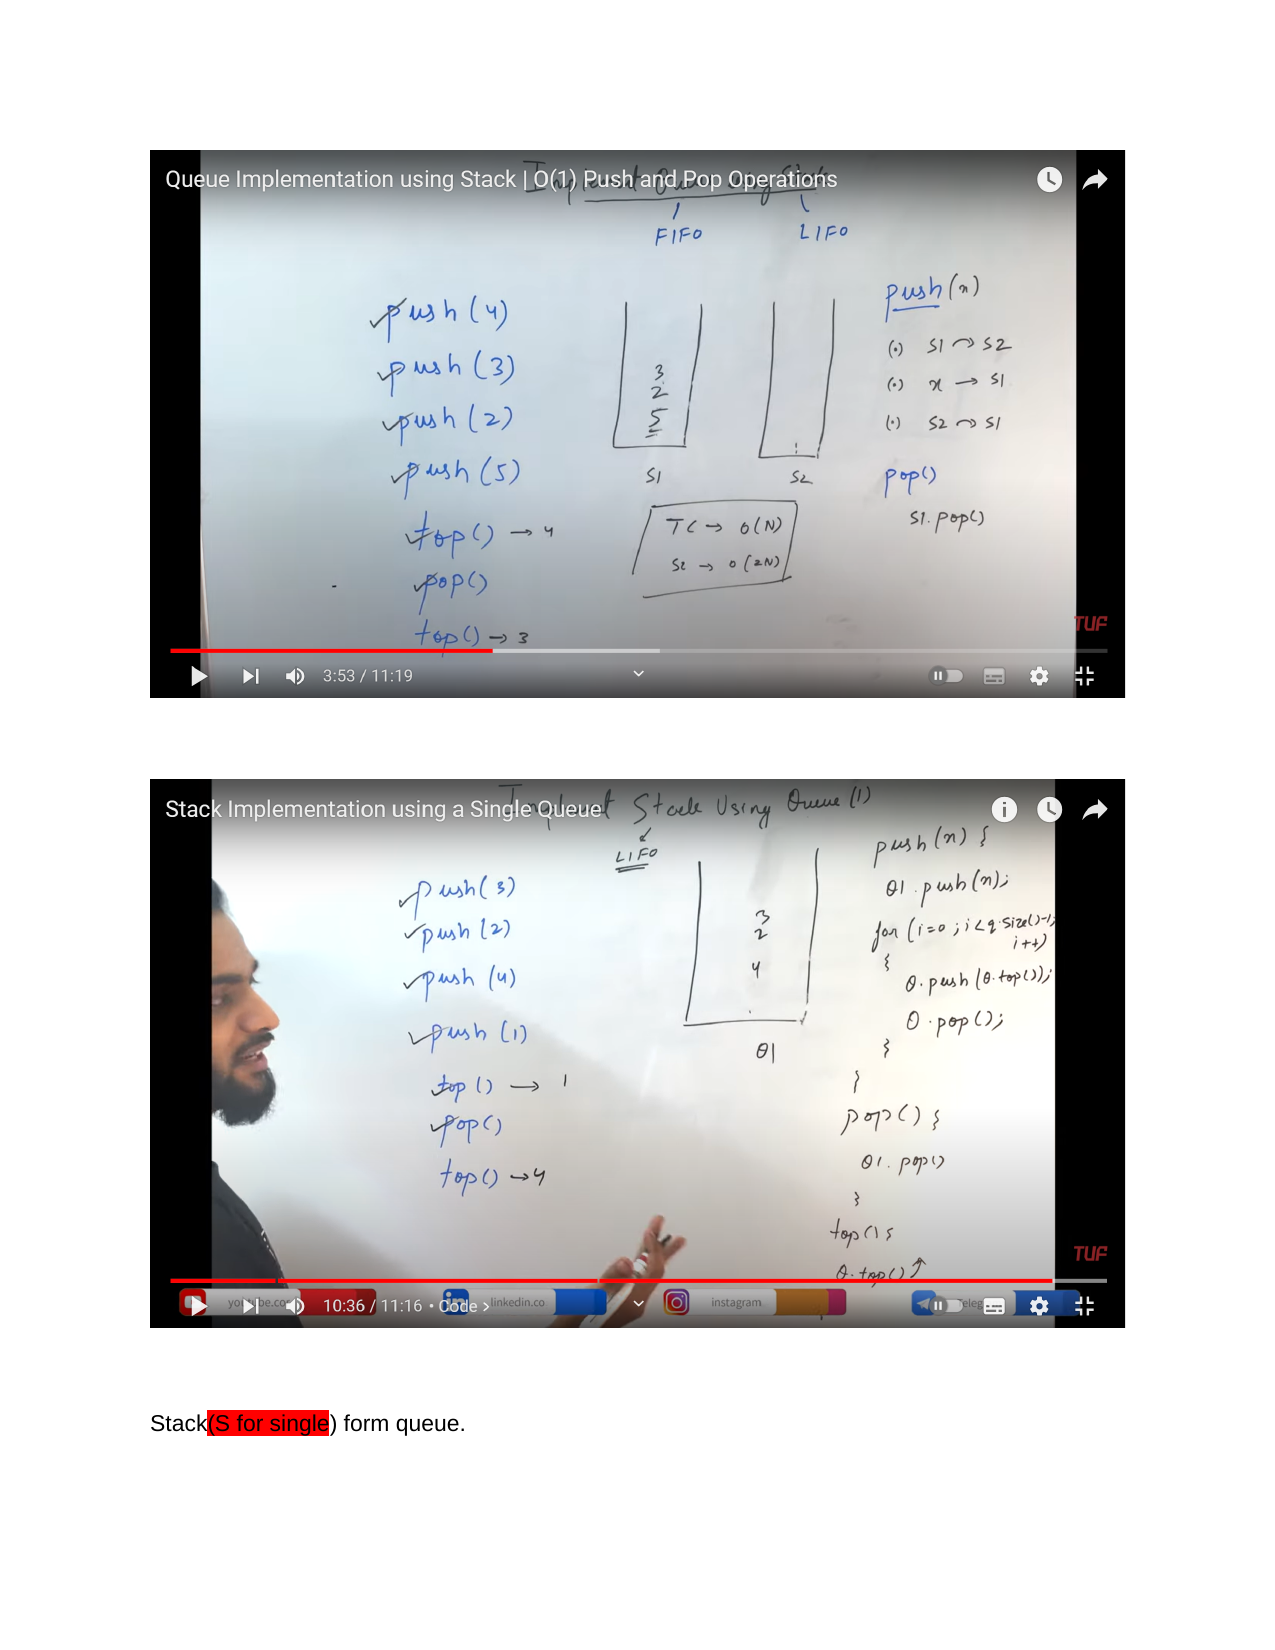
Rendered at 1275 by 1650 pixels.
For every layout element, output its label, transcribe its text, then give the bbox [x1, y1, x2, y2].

text Stack(S for single) form queue. [150, 1409, 1125, 1436]
picture [150, 150, 1125, 698]
picture [150, 779, 1125, 1328]
